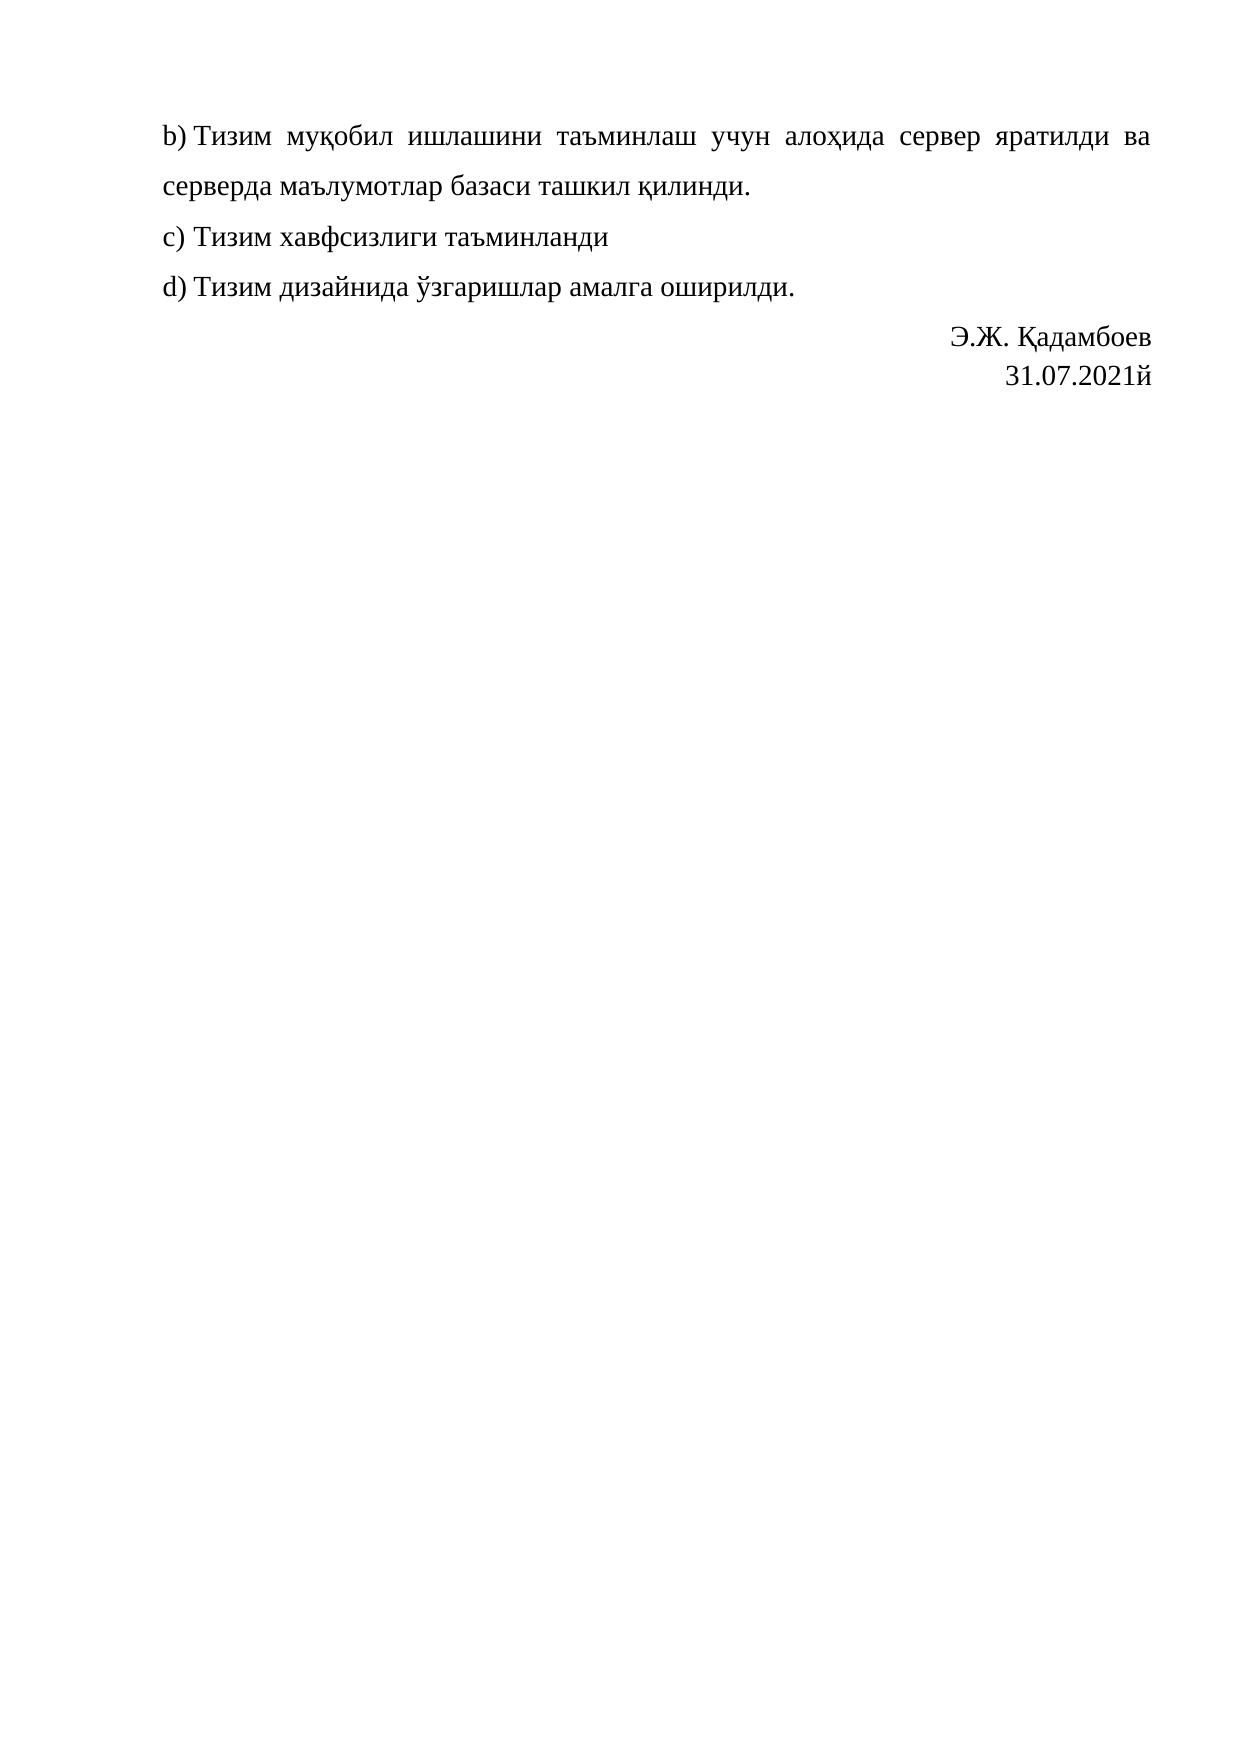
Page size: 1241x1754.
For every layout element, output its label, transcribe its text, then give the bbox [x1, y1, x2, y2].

list Тизим дизайнида ўзгаришлар амалга оширилди. [162, 269, 1152, 303]
list Тизим муқобил ишлашини таъминлаш учун алоҳида сервер яратилди ва серверда маълумотлар базаси ташкил қилинди. [162, 118, 1152, 202]
list Тизим хавфсизлиги таъминланди [162, 219, 1152, 252]
text Э.Ж. Қадамбоев 31.07.2021й [118, 319, 1152, 391]
